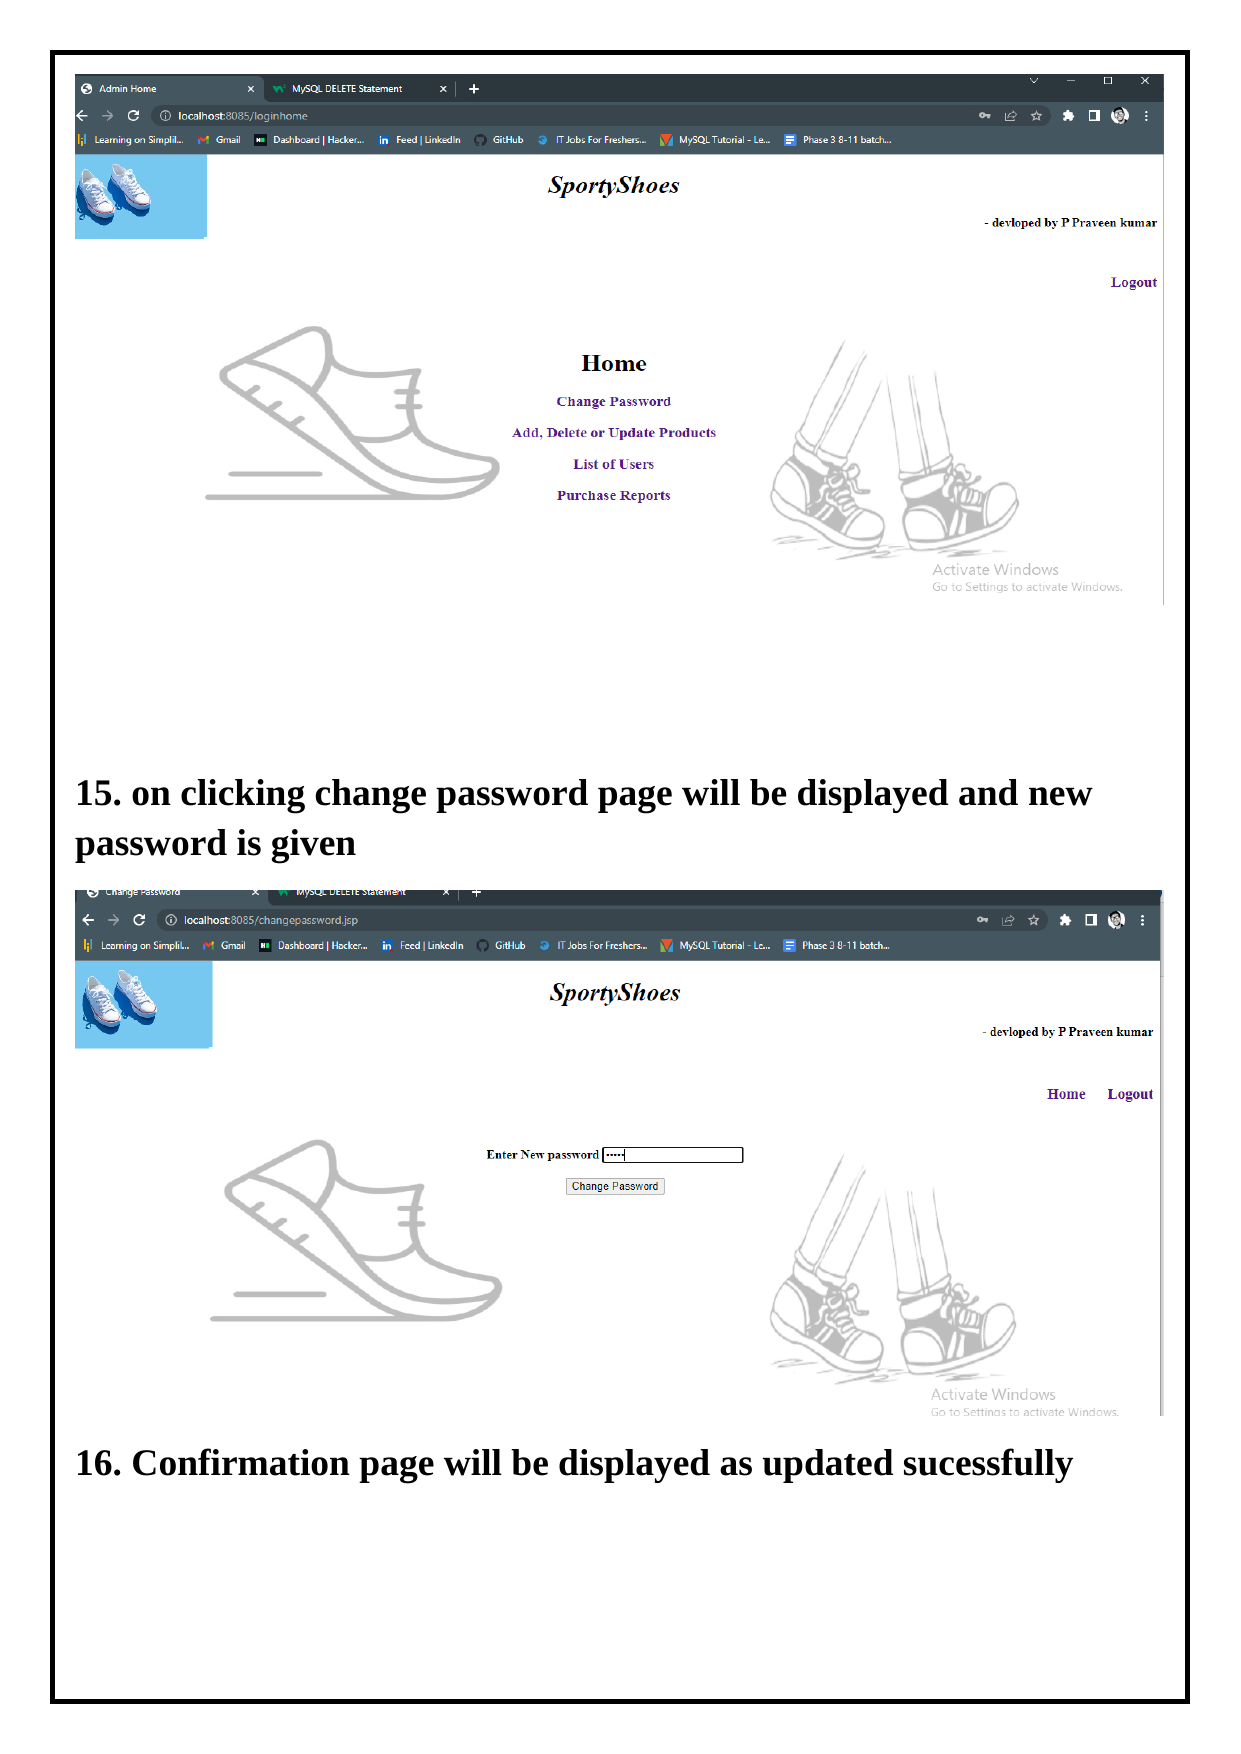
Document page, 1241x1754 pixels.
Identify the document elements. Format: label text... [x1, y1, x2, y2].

text 15. on clicking change password page will be displayed and new password is given [75, 771, 1165, 863]
text 16. Confirmation page will be displayed as updated sucessfully [75, 1441, 1165, 1484]
picture [75, 74, 1164, 605]
picture [75, 890, 1164, 1416]
